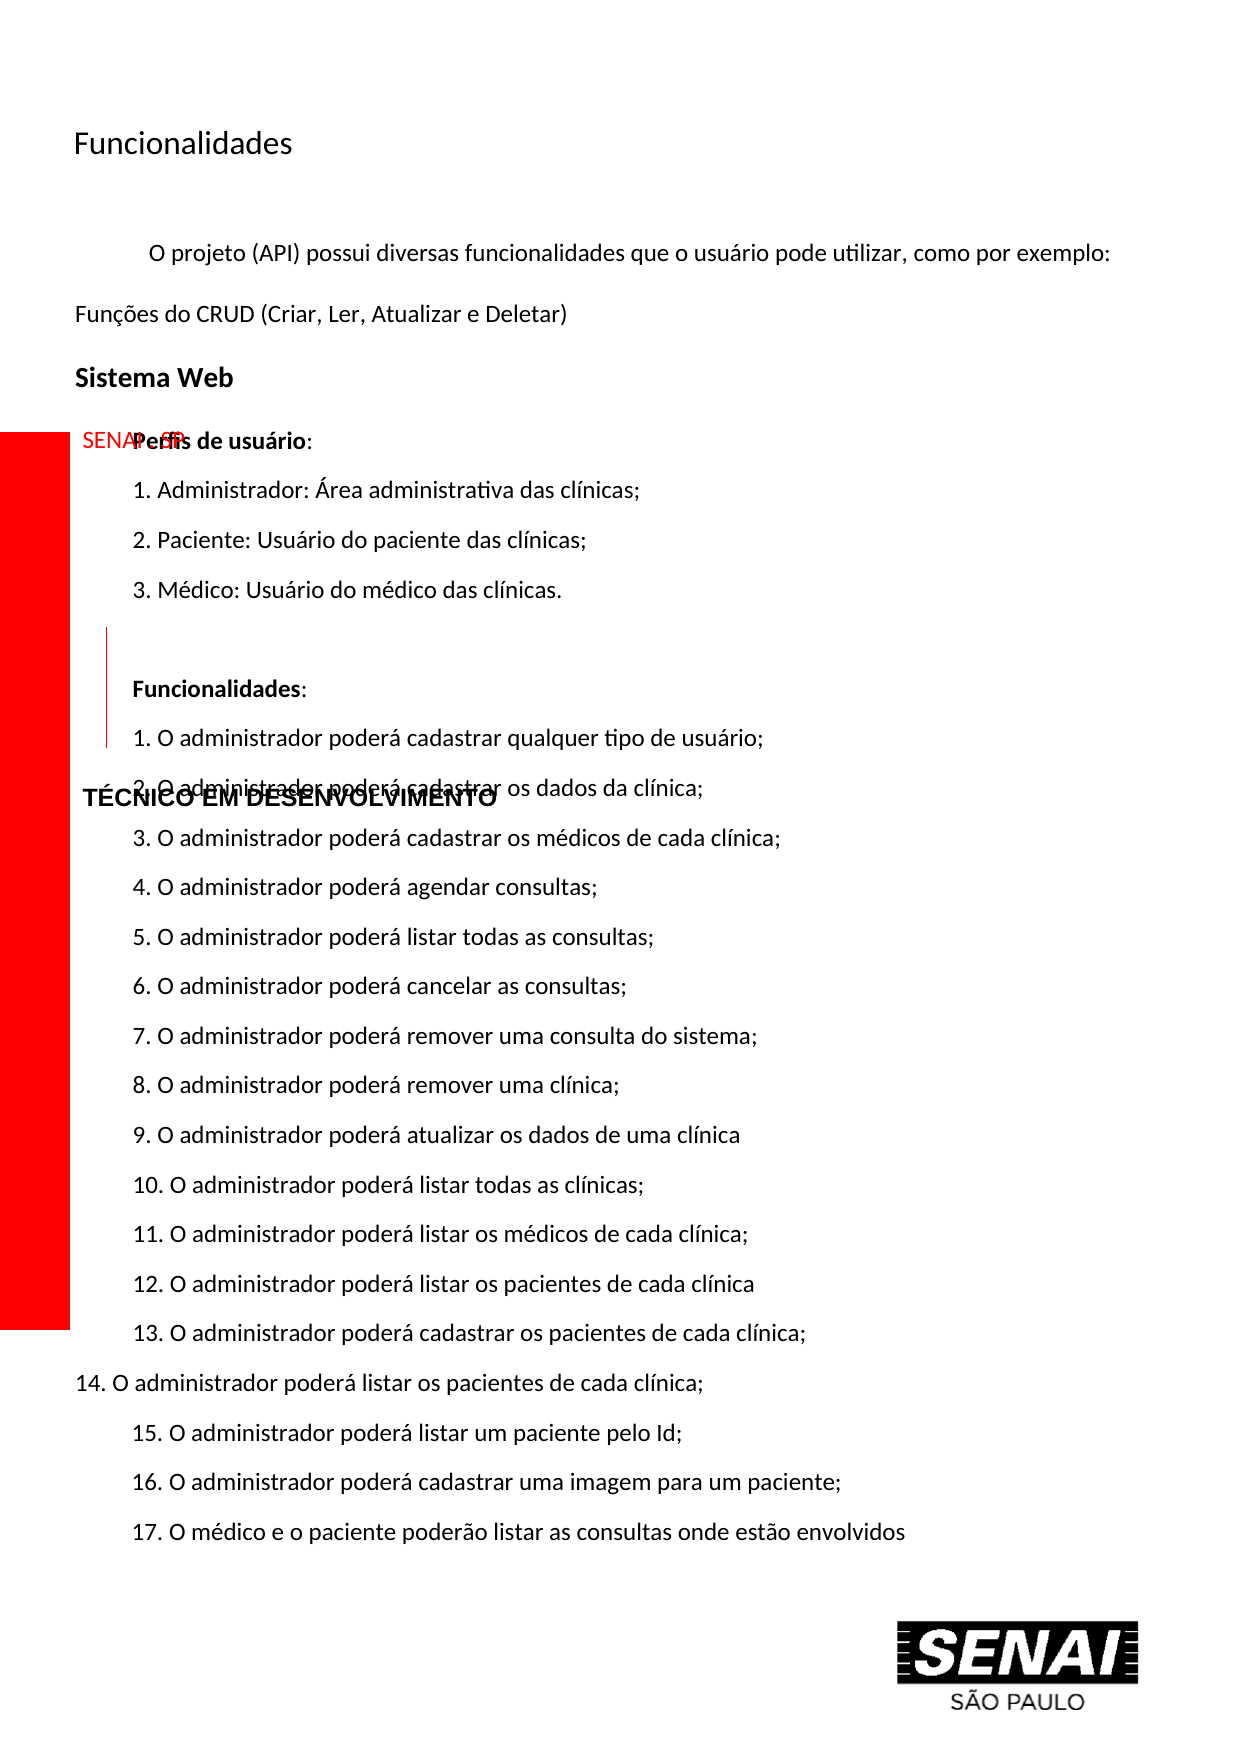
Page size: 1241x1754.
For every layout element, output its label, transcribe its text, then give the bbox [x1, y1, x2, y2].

text 16. O administrador poderá cadastrar uma imagem para um paciente; [75, 1466, 1165, 1497]
text 1. O administrador poderá cadastrar qualquer tipo de usuário; [75, 723, 1165, 753]
text 2. O administrador poderá cadastrar os dados da clínica; [75, 772, 1165, 803]
text Funcionalidades: [75, 673, 1165, 703]
text 15. O administrador poderá listar um paciente pelo Id; [75, 1417, 1165, 1447]
text 12. O administrador poderá listar os pacientes de cada clínica [75, 1268, 1165, 1298]
text 6. O administrador poderá cancelar as consultas; [75, 971, 1165, 1001]
text 3. O administrador poderá cadastrar os médicos de cada clínica; [75, 822, 1165, 852]
text 14. O administrador poderá listar os pacientes de cada clínica; [75, 1367, 1165, 1398]
text 4. O administrador poderá agendar consultas; [75, 871, 1165, 902]
text Funcionalidades [73, 122, 1165, 162]
text 9. O administrador poderá atualizar os dados de uma clínica [75, 1119, 1165, 1150]
text Sistema Web [75, 359, 1165, 394]
text 10. O administrador poderá listar todas as clínicas; [75, 1169, 1165, 1199]
text 17. O médico e o paciente poderão listar as consultas onde estão envolvidos [75, 1516, 1165, 1546]
text O projeto (API) possui diversas funcionalidades que o usuário pode utilizar, como por exemplo: [75, 237, 1165, 267]
text 8. O administrador poderá remover uma clínica; [75, 1070, 1165, 1100]
text Perfis de usuário: [75, 425, 1165, 456]
picture [897, 1614, 1143, 1710]
text 2. Paciente: Usuário do paciente das clínicas; [75, 524, 1165, 555]
text 7. O administrador poderá remover uma consulta do sistema; [75, 1020, 1165, 1051]
text Funções do CRUD (Criar, Ler, Atualizar e Deletar) [75, 298, 1165, 328]
text 1. Administrador: Área administrativa das clínicas; [75, 475, 1165, 505]
text 5. O administrador poderá listar todas as consultas; [75, 921, 1165, 951]
text 3. Médico: Usuário do médico das clínicas. [75, 574, 1165, 604]
text 13. O administrador poderá cadastrar os pacientes de cada clínica; [75, 1318, 1165, 1348]
text 11. O administrador poderá listar os médicos de cada clínica; [75, 1218, 1165, 1249]
